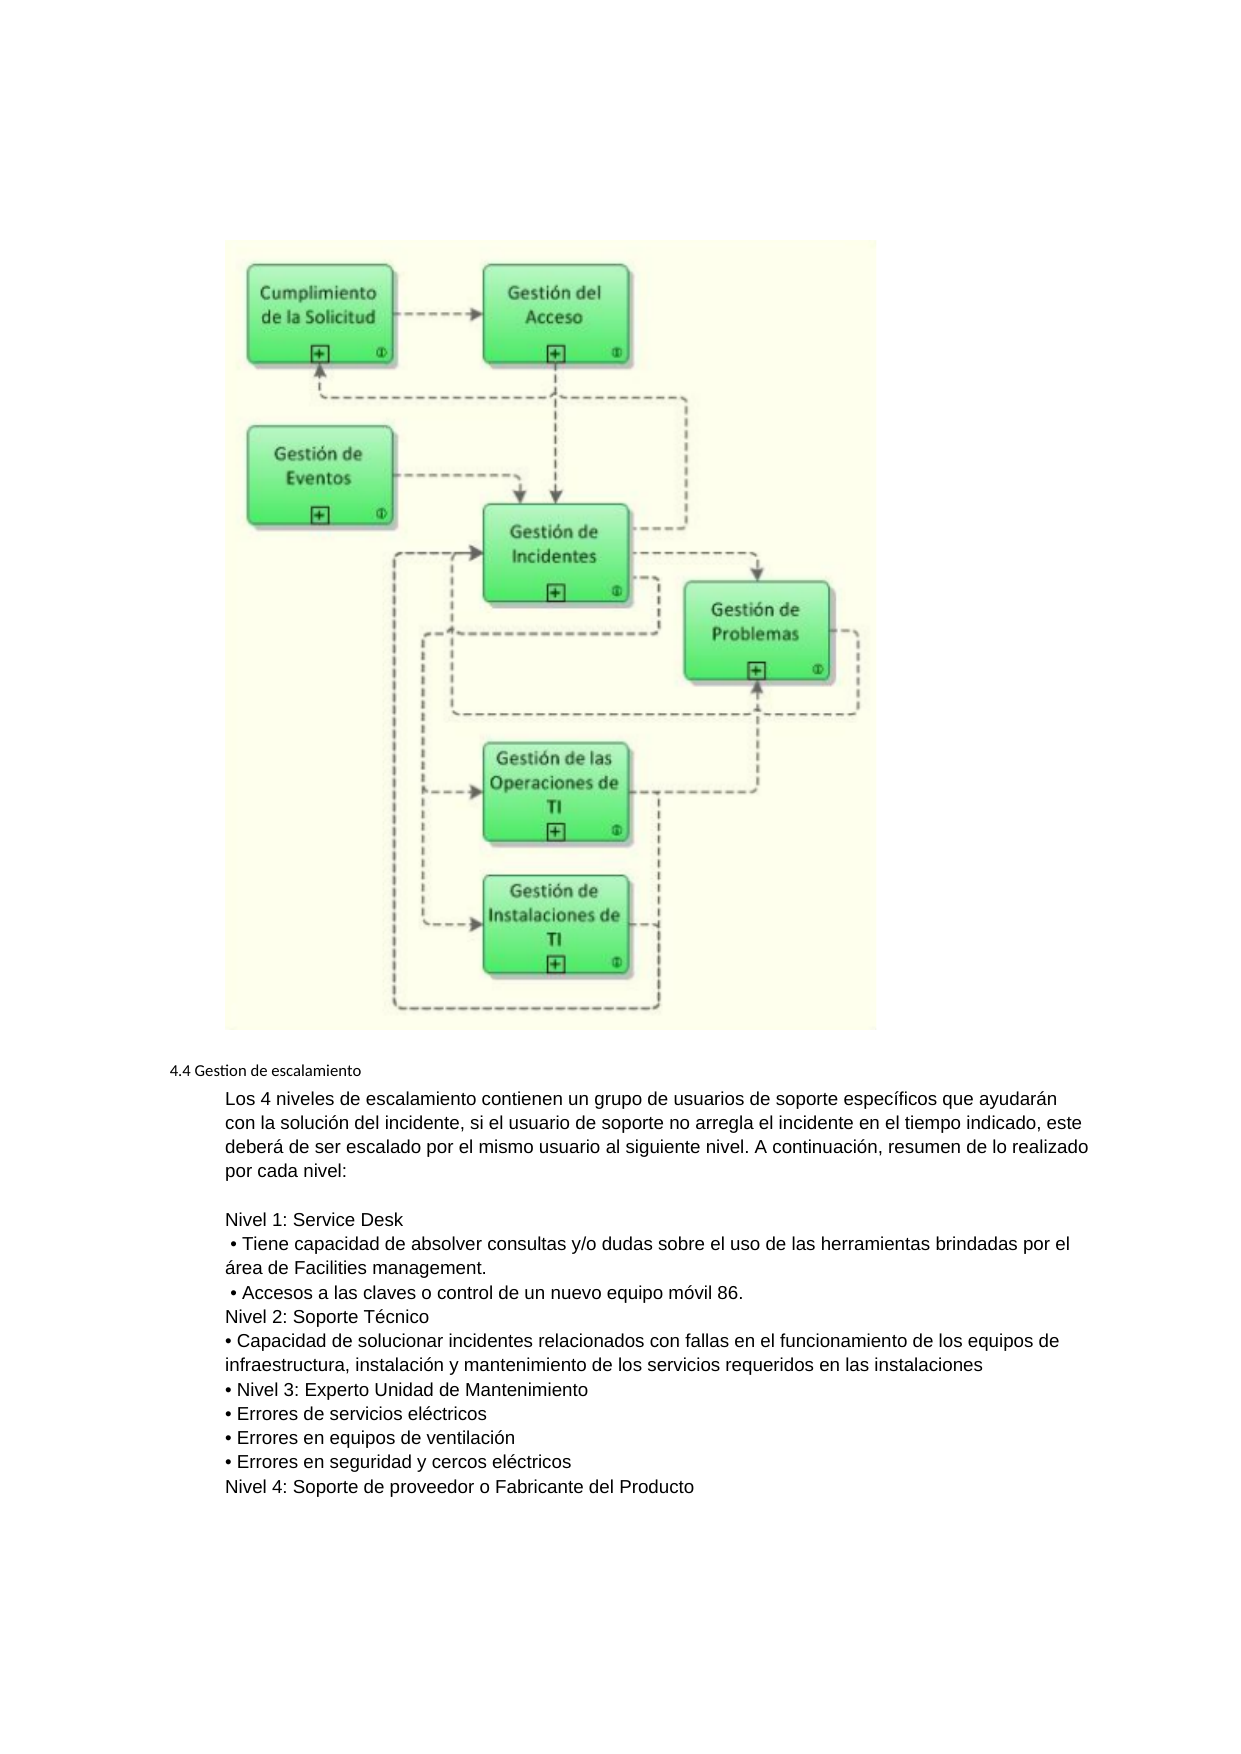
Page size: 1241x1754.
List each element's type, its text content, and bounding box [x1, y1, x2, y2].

picture [225, 240, 877, 1030]
list Nivel 4: Soporte de proveedor o Fabricante del Producto [225, 1476, 1090, 1497]
list Nivel 1: Service Desk [225, 1209, 1090, 1230]
list • Accesos a las claves o control de un nuevo equipo móvil 86. [225, 1281, 1090, 1303]
list • Errores en equipos de ventilación [225, 1427, 1090, 1449]
subtitle 4.4 Gestion de escalamiento [169, 1060, 1090, 1081]
list • Tiene capacidad de absolver consultas y/o dudas sobre el uso de las herramientas brindadas por el área de Facilities management. [225, 1233, 1090, 1279]
list • Errores en seguridad y cercos eléctricos [225, 1451, 1090, 1473]
list • Errores de servicios eléctricos [225, 1403, 1090, 1424]
list • Capacidad de solucionar incidentes relacionados con fallas en el funcionamiento de los equipos de infraestructura, instalación y mantenimiento de los servicios requeridos en las instalaciones [225, 1330, 1090, 1376]
list Los 4 niveles de escalamiento contienen un grupo de usuarios de soporte específicos que ayudarán con la solución del incidente, si el usuario de soporte no arregla el incidente en el tiempo indicado, este deberá de ser escalado por el mismo usuario al siguiente nivel. A continuación, resumen de lo realizado por cada nivel: [225, 1087, 1090, 1182]
list Nivel 2: Soporte Técnico [225, 1306, 1090, 1327]
list • Nivel 3: Experto Unidad de Mantenimiento [225, 1378, 1090, 1400]
